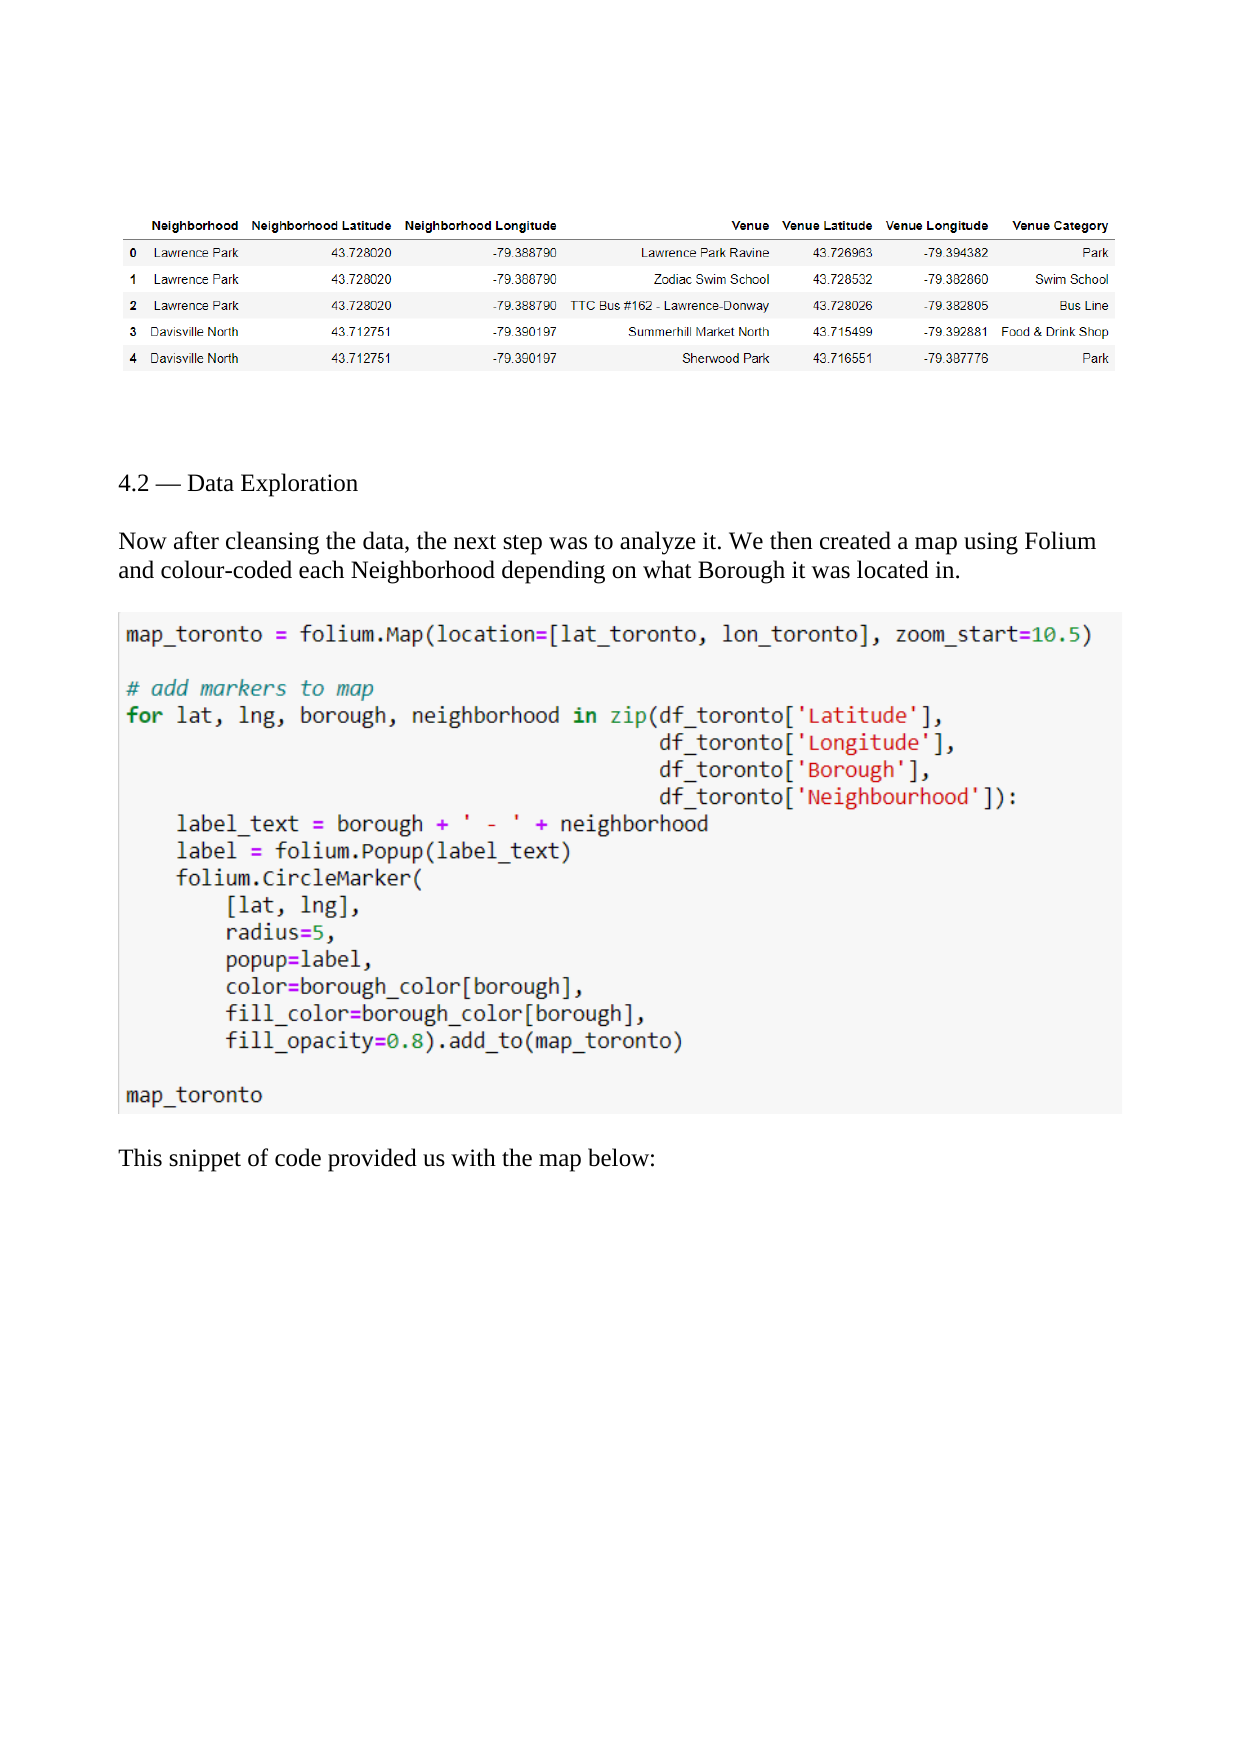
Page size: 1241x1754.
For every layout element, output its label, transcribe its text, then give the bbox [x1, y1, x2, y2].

text Now after cleansing the data, the next step was to analyze it. We then created a map using Folium and colour-coded each Neighborhood depending on what Borough it was located in. [118, 526, 1122, 583]
picture [118, 612, 1123, 1114]
picture [118, 205, 1123, 381]
text This snippet of code provided us with the map below: [118, 1143, 1122, 1171]
text 4.2 — Data Exploration [118, 468, 1122, 497]
